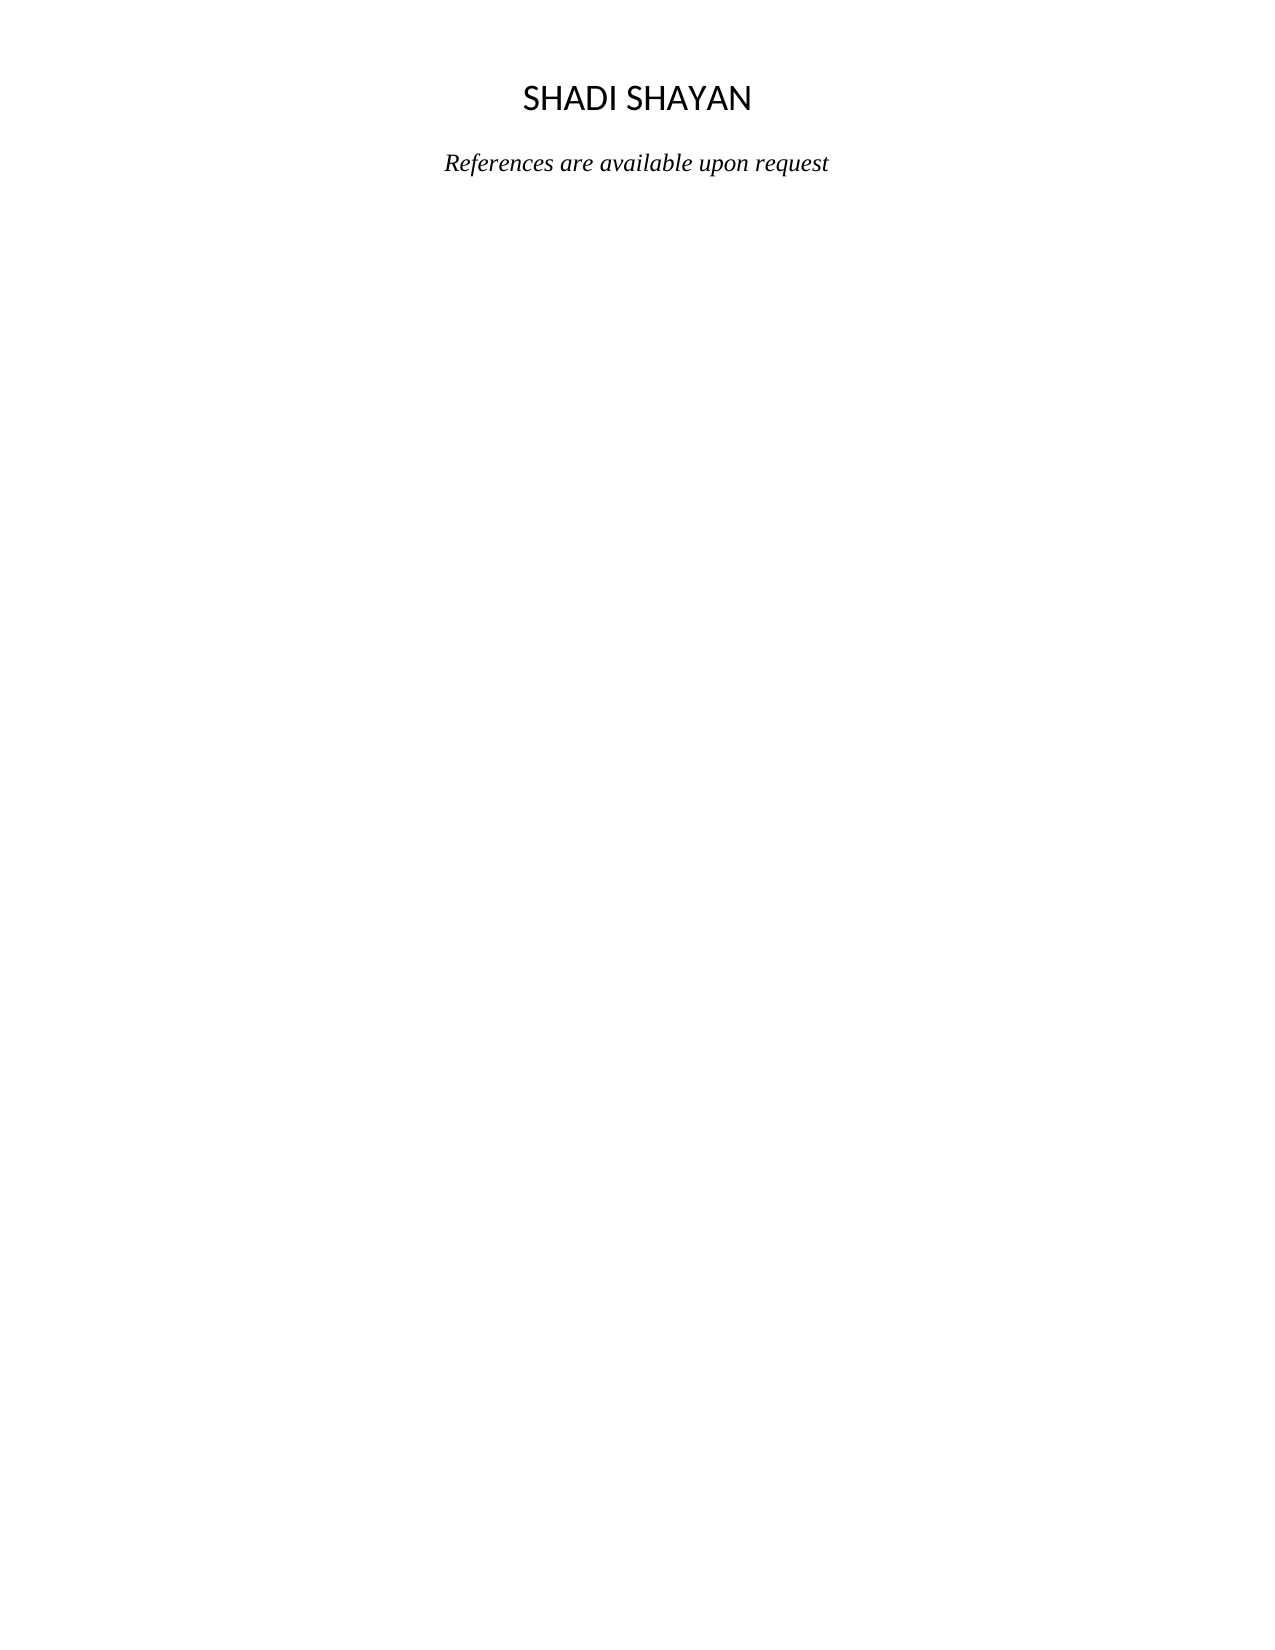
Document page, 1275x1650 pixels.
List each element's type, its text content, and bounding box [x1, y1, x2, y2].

text References are available upon request [150, 148, 1125, 177]
